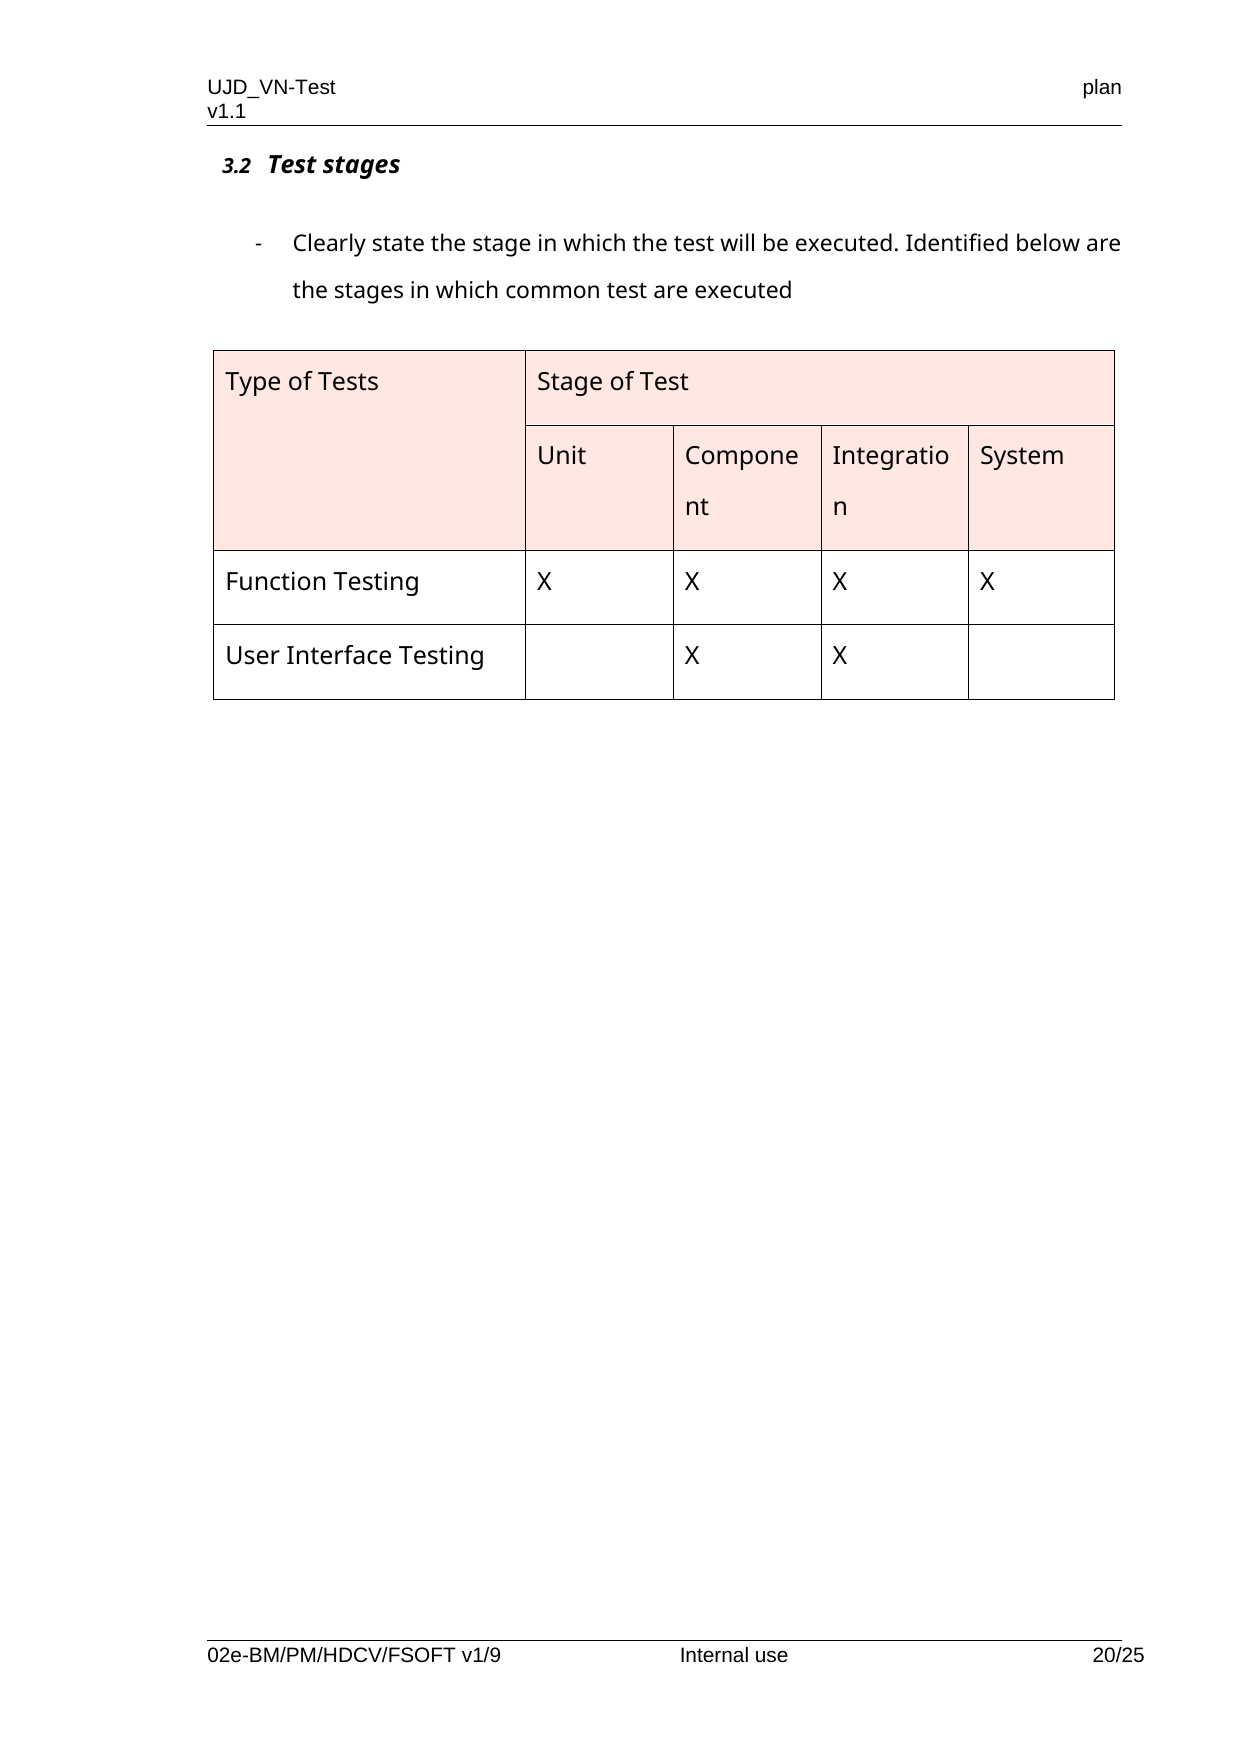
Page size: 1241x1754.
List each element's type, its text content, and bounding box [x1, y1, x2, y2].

subtitle Test stages [222, 147, 1122, 181]
table_cell X [969, 551, 1114, 624]
table_cell Integration [822, 426, 968, 550]
table_cell X [674, 625, 821, 699]
table_cell X [822, 551, 968, 624]
table_cell X [674, 551, 821, 624]
table_cell X [526, 551, 673, 624]
table_cell User Interface Testing [214, 625, 525, 699]
table_header Type of Tests [214, 351, 525, 550]
list Clearly state the stage in which the test will be executed. Identified below are the stages in which common test are executed [255, 227, 1122, 305]
table_cell [969, 625, 1114, 699]
table_cell Component [674, 426, 821, 550]
table_cell Function Testing [214, 551, 525, 624]
table_cell [526, 625, 673, 699]
table_header Stage of Test [526, 351, 1114, 424]
table_cell Unit [526, 426, 673, 550]
table_cell X [822, 625, 968, 699]
table_cell System [969, 426, 1114, 550]
